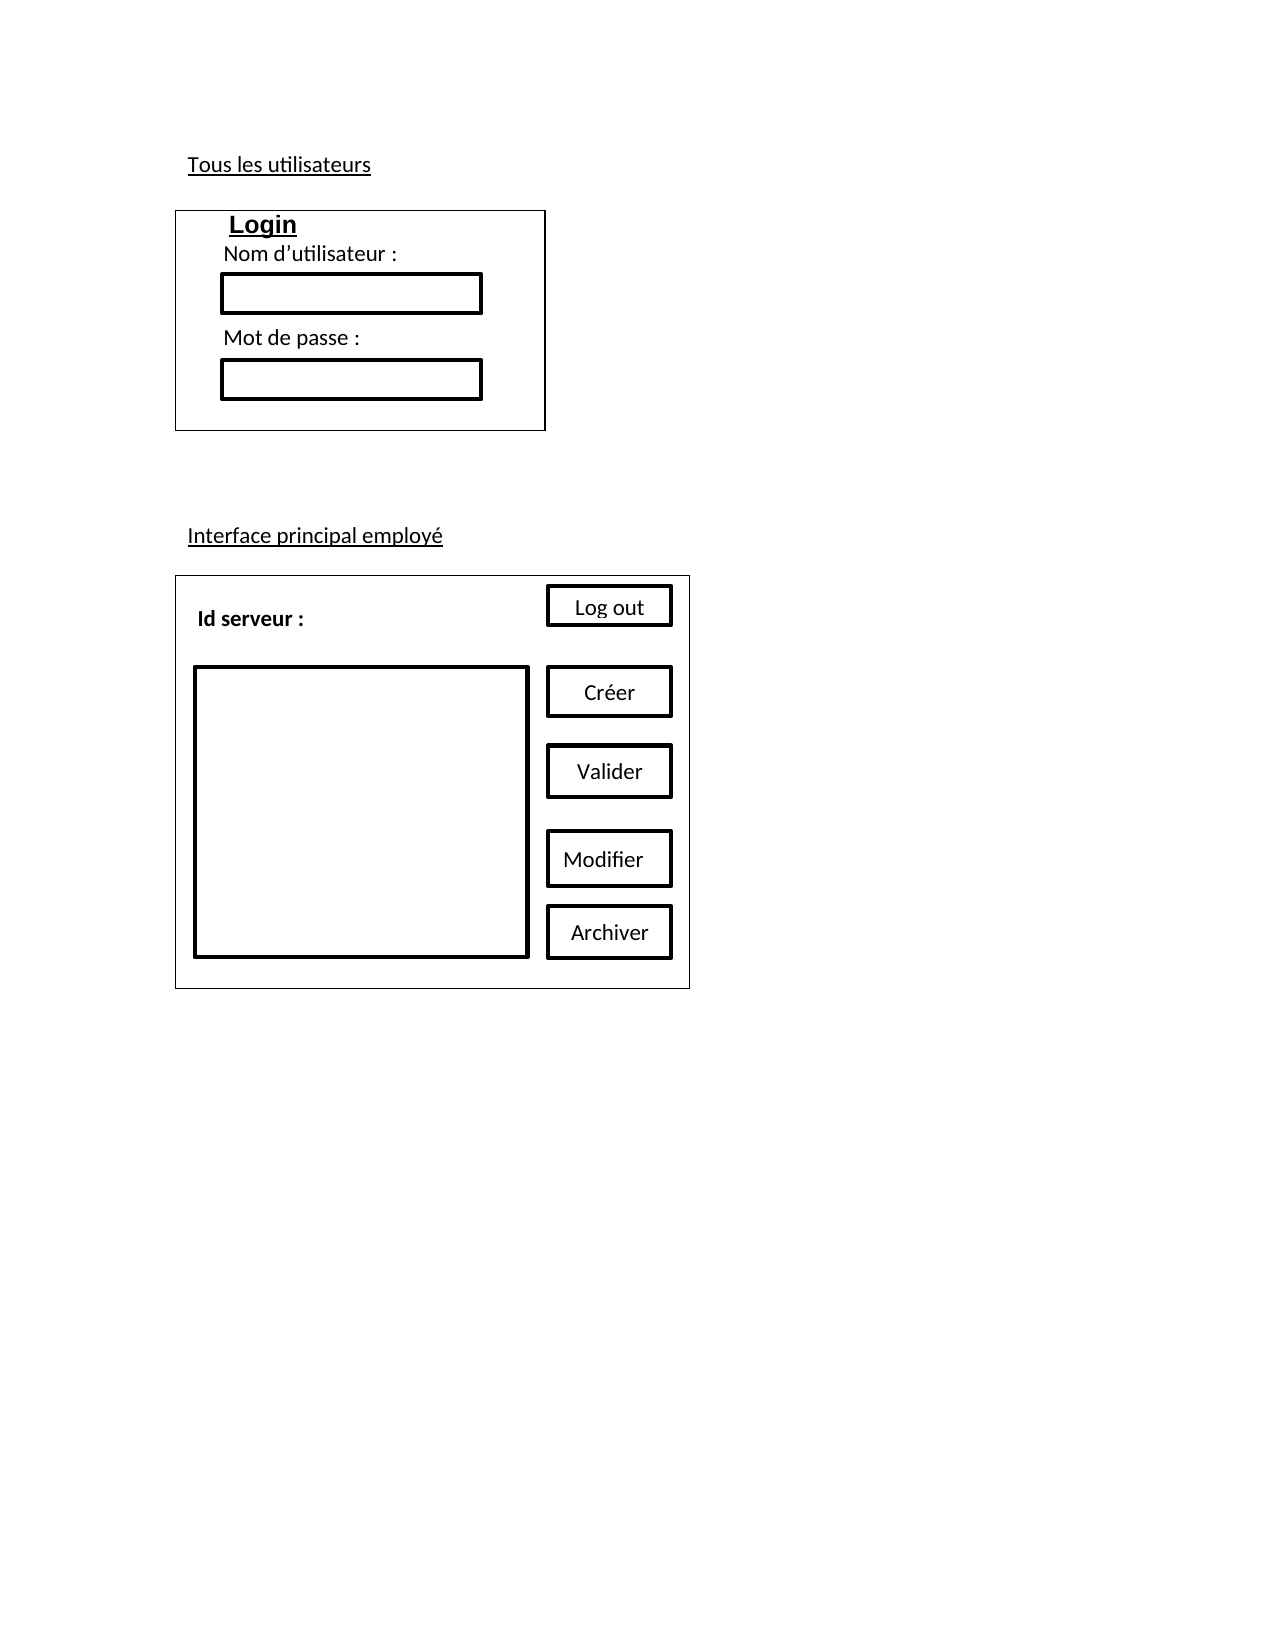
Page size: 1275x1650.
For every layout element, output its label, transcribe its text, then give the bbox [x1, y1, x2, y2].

table_header Login Nom d’utilisateur : Mot de passe : [176, 211, 544, 430]
table_header Id serveur : [176, 576, 689, 987]
text Tous les utilisateurs [187, 150, 1087, 178]
text Interface principal employé [187, 521, 1087, 549]
